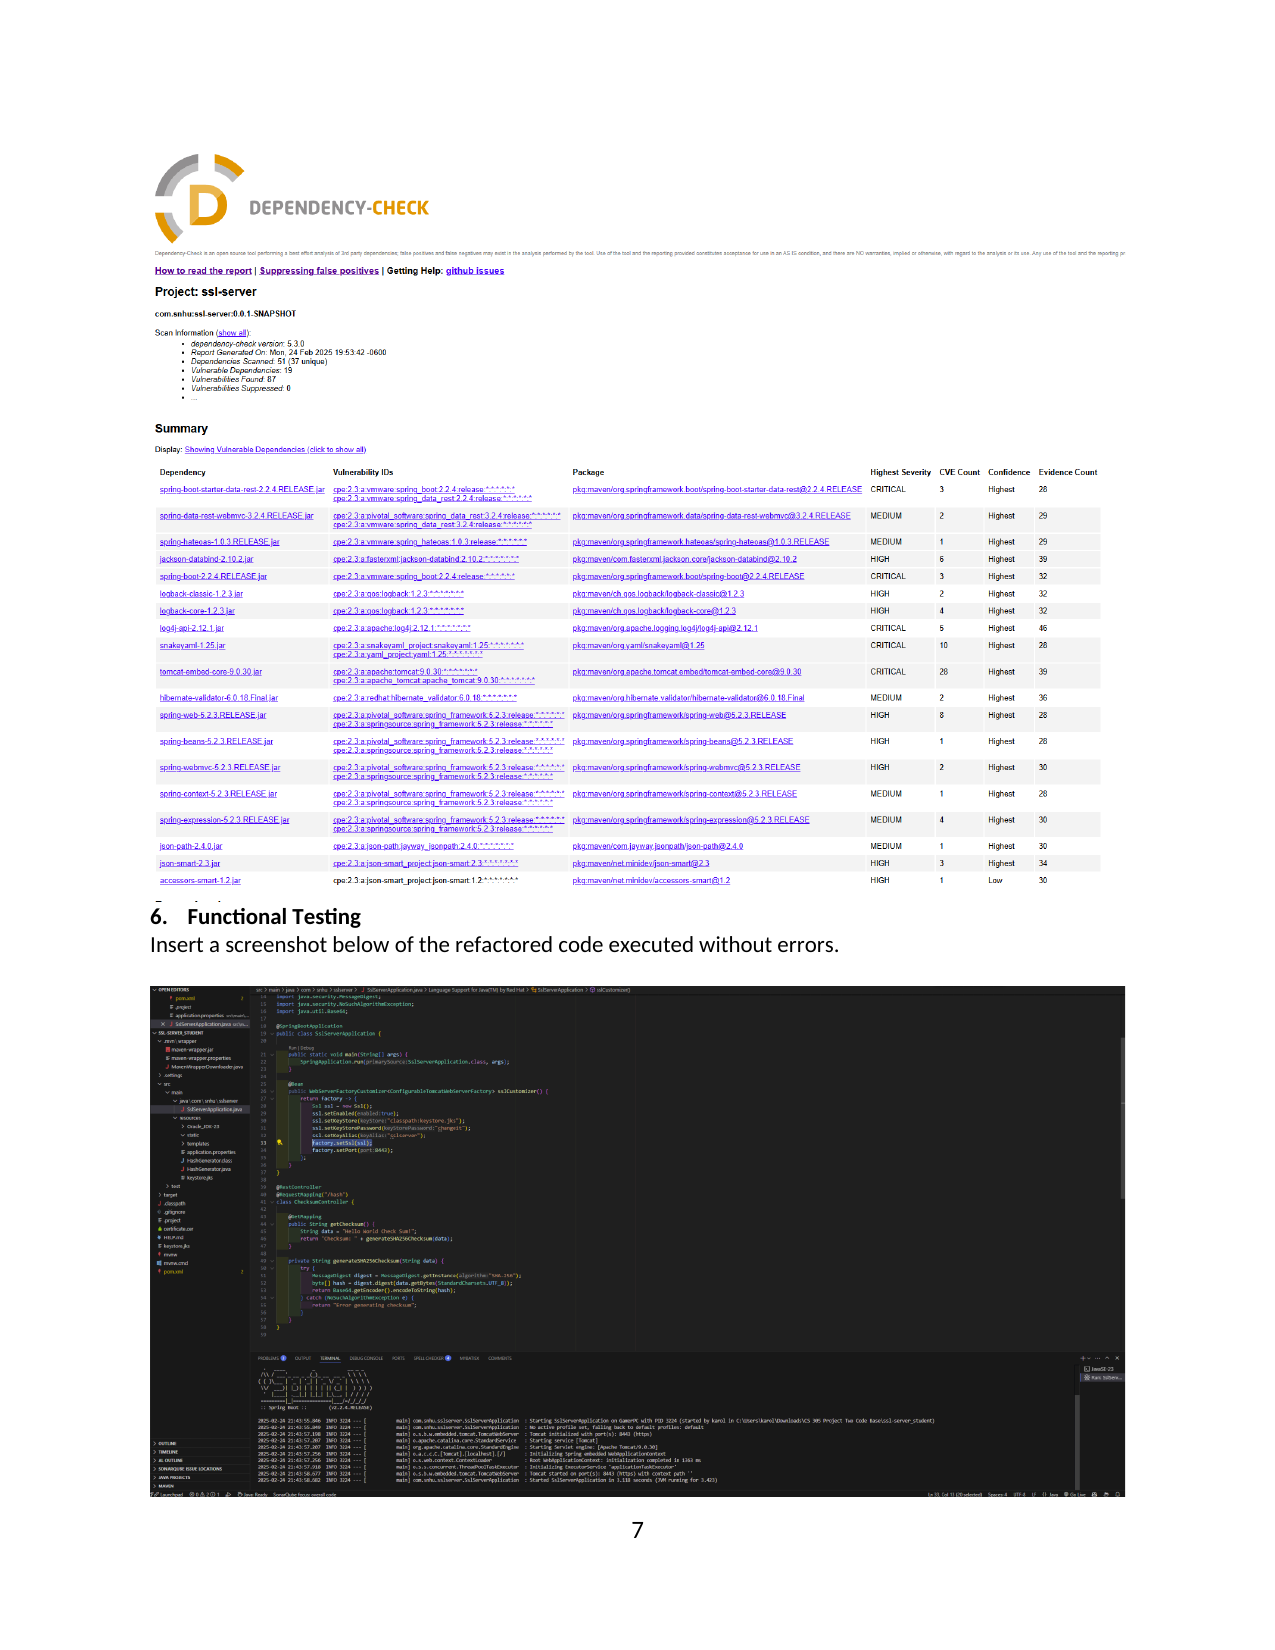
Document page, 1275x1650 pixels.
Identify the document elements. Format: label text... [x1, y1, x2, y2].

picture [150, 986, 1125, 1497]
text Insert a screenshot below of the refactored code executed without errors. [150, 930, 1125, 958]
subtitle Functional Testing [150, 902, 1125, 930]
picture [150, 150, 1125, 902]
